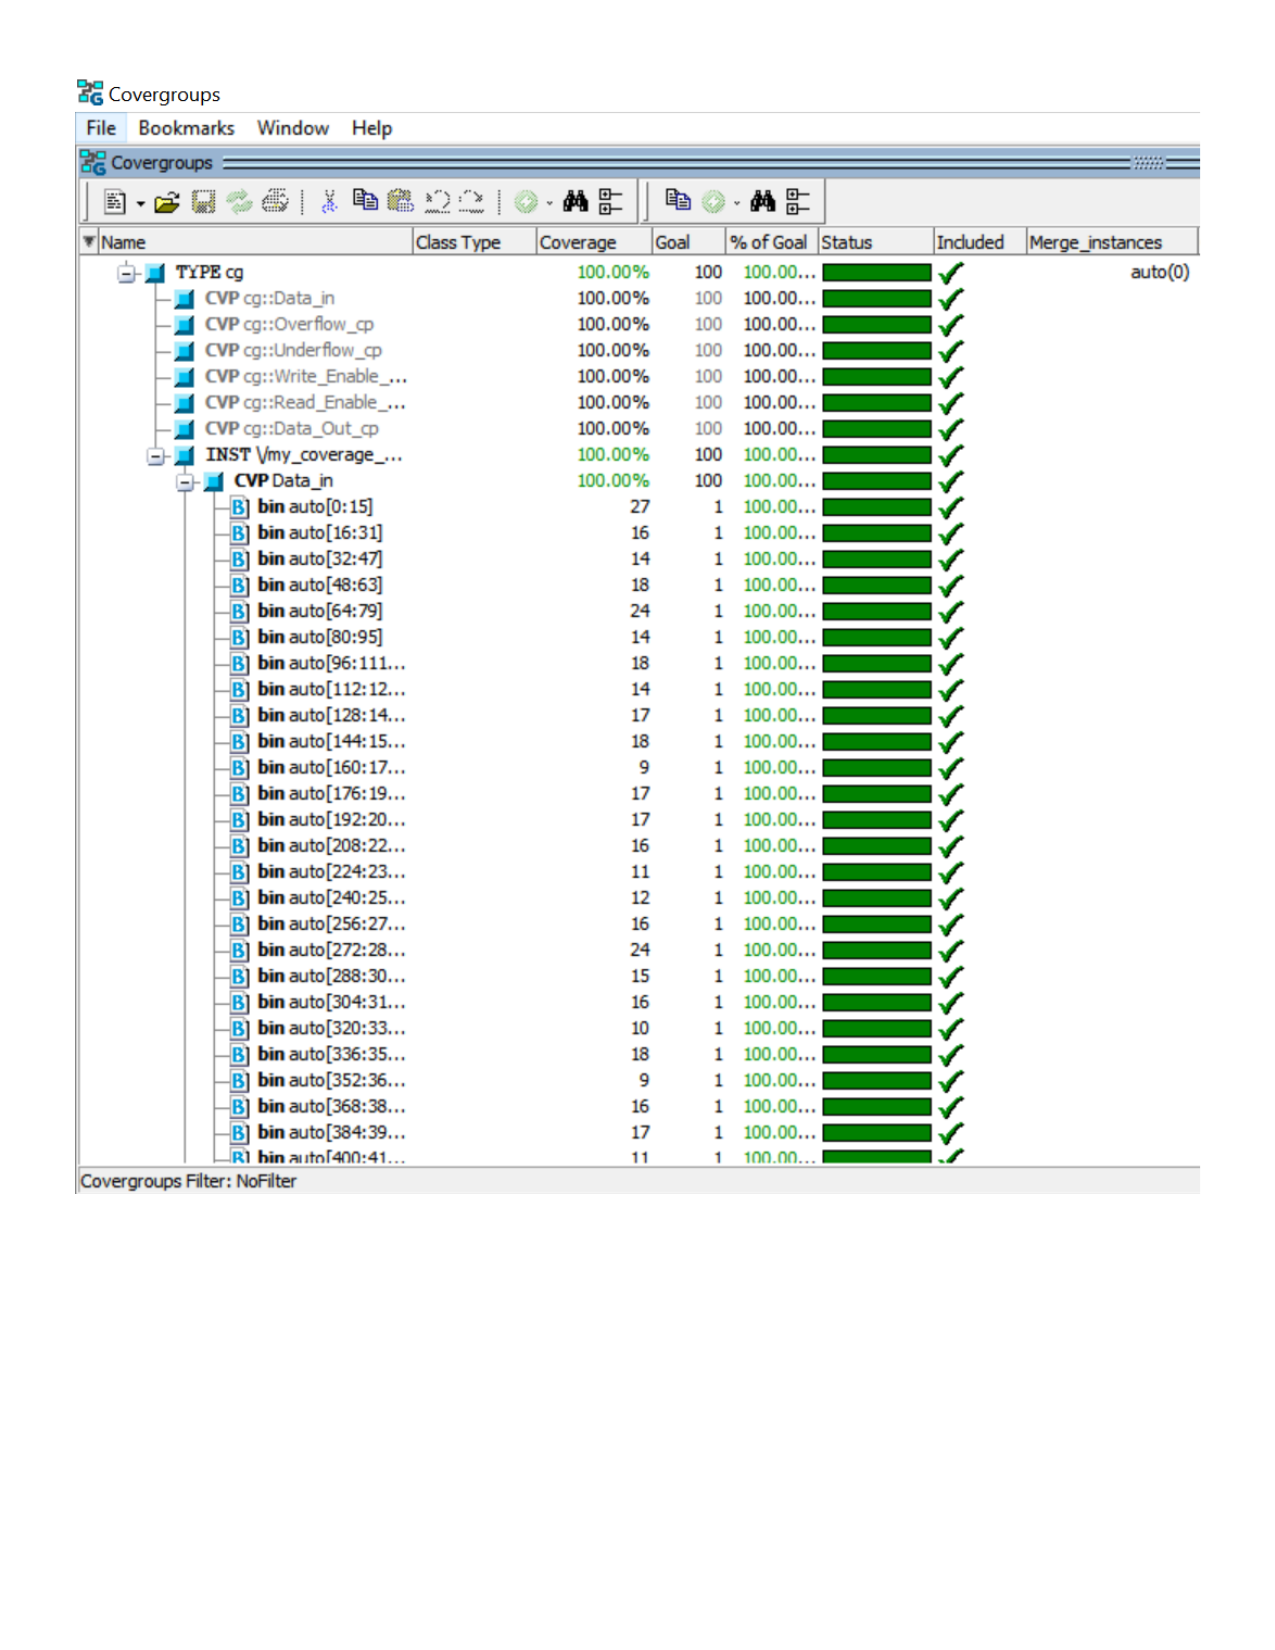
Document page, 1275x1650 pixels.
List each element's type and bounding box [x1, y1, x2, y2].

picture [75, 75, 1200, 1194]
